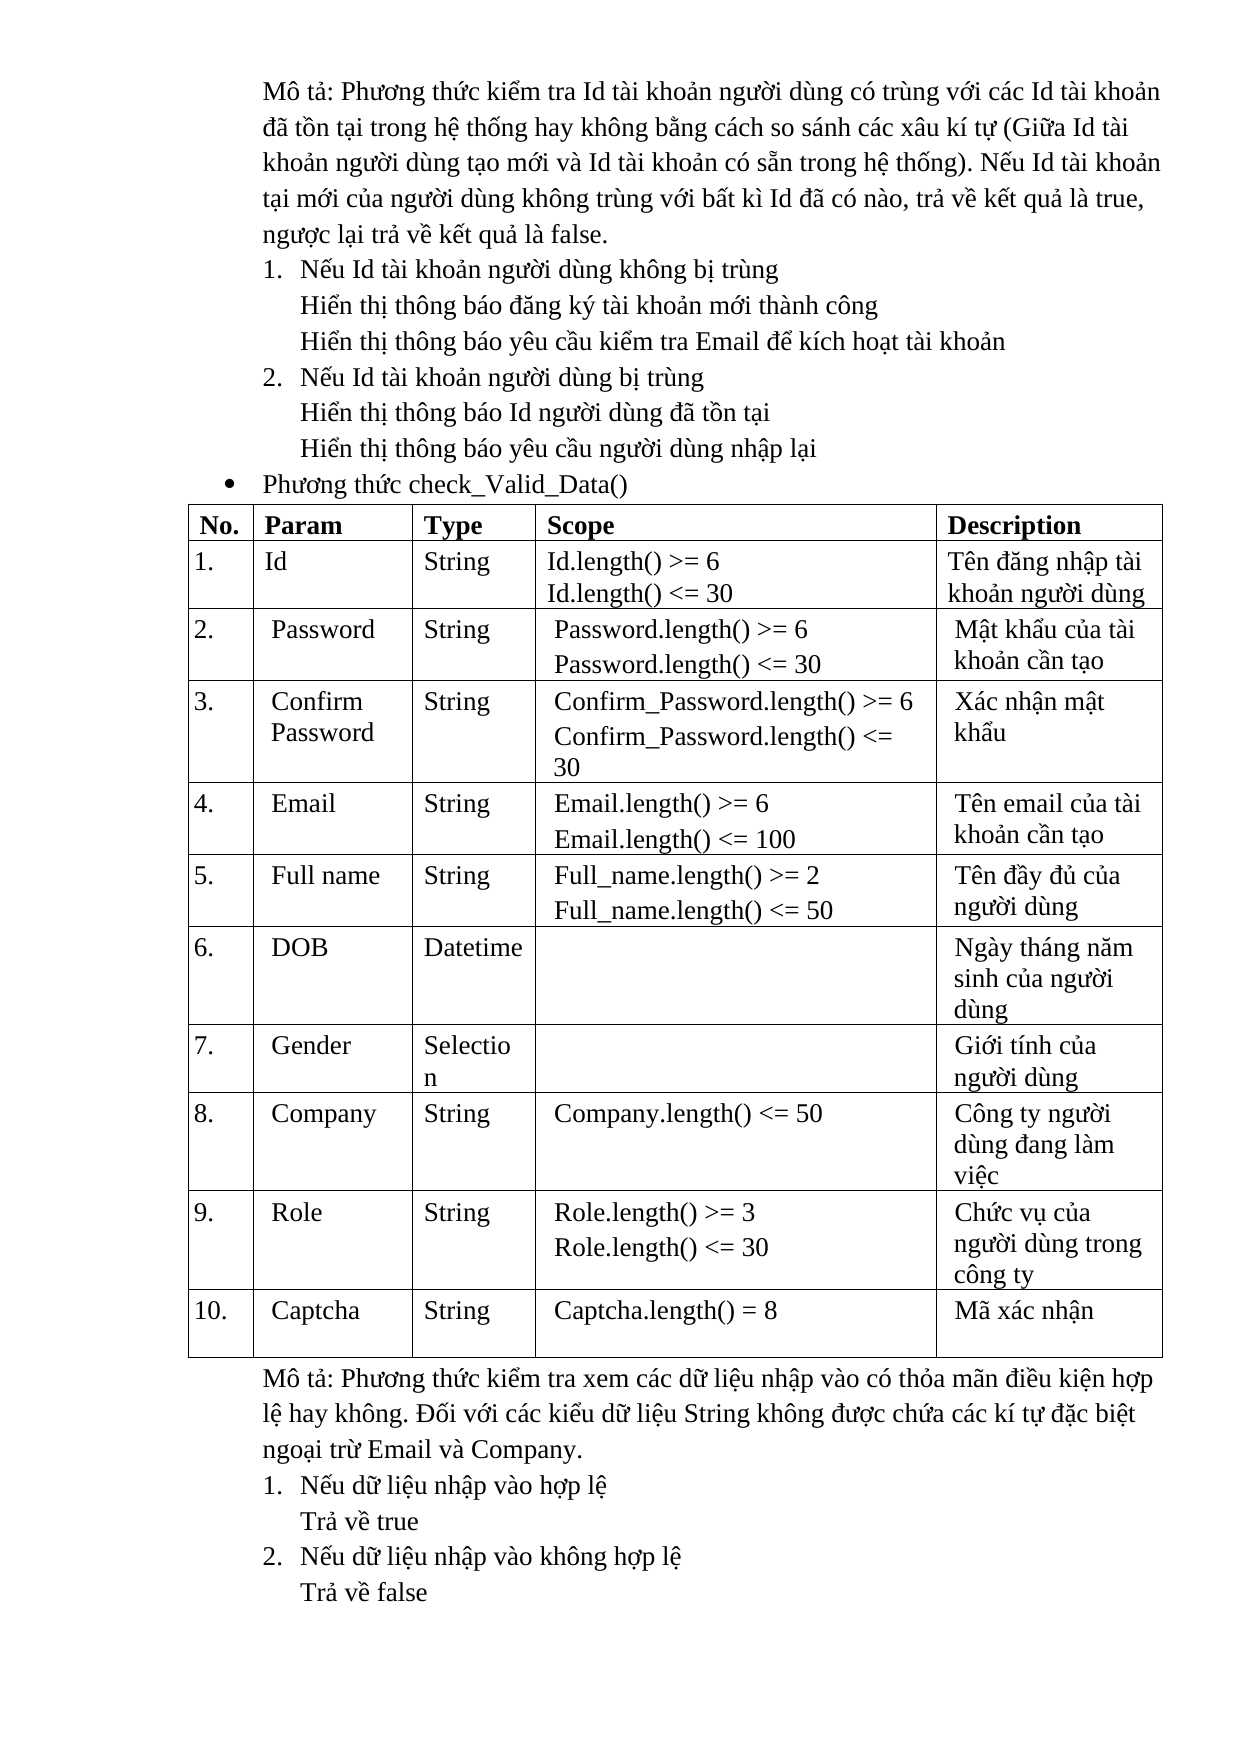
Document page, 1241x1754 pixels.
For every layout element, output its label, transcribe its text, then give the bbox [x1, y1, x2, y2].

table_cell Giới tính của người dùng [937, 1025, 1162, 1092]
table_cell Tên email của tài khoản cần tạo [937, 783, 1162, 854]
table_cell Captcha [254, 1290, 412, 1357]
table_cell Ngày tháng năm sinh của người dùng [937, 927, 1162, 1024]
table_header Description [937, 505, 1162, 540]
table_cell [189, 855, 253, 926]
table_cell Công ty người dùng đang làm việc [937, 1093, 1162, 1190]
table_header Param [254, 505, 412, 540]
table_cell [189, 541, 253, 608]
table_cell Gender [254, 1025, 412, 1092]
table_cell String [413, 609, 535, 679]
table_cell Chức vụ của người dùng trong công ty [937, 1191, 1162, 1289]
table_cell String [413, 1290, 535, 1357]
list Nếu dữ liệu nhập vào không hợp lệ [262, 1540, 1162, 1572]
table_cell Full name [254, 855, 412, 926]
table_cell String [413, 541, 535, 608]
table_cell Id [254, 541, 412, 608]
table_cell Id.length() >= 6 Id.length() <= 30 [536, 541, 936, 608]
table_cell [189, 1191, 253, 1289]
list Hiển thị thông báo Id người dùng đã tồn tại [300, 397, 1162, 428]
table_header No. [189, 505, 253, 540]
table_cell Confirm_Password.length() >= 6 Confirm_Password.length() <= 30 [536, 681, 936, 782]
table_cell Company [254, 1093, 412, 1190]
table_cell [189, 1290, 253, 1357]
table_cell Confirm Password [254, 681, 412, 782]
table_cell [189, 609, 253, 679]
table_cell Company.length() <= 50 [536, 1093, 936, 1190]
table_cell Password.length() >= 6 Password.length() <= 30 [536, 609, 936, 679]
table_header Scope [536, 505, 936, 540]
table_cell [189, 681, 253, 782]
table_cell Mã xác nhận [937, 1290, 1162, 1357]
table_cell Captcha.length() = 8 [536, 1290, 936, 1357]
table_cell Password [254, 609, 412, 679]
table_cell Datetime [413, 927, 535, 1024]
table_cell [536, 1025, 936, 1092]
table_cell Tên đầy đủ của người dùng [937, 855, 1162, 926]
table_cell Tên đăng nhập tài khoản người dùng [937, 541, 1162, 608]
list Trả về true [300, 1505, 1162, 1536]
table_cell String [413, 783, 535, 854]
list Mô tả: Phương thức kiểm tra xem các dữ liệu nhập vào có thỏa mãn điều kiện hợp lệ hay không. Đối với các kiểu dữ liệu String không được chứa các kí tự đặc biệt ngoại trừ Email và Company. [262, 1362, 1162, 1464]
table_header Type [413, 505, 535, 540]
table_cell Selection [413, 1025, 535, 1092]
table_cell String [413, 855, 535, 926]
list Phương thức check_Valid_Data() [225, 468, 1162, 499]
table_cell [189, 927, 253, 1024]
table_cell DOB [254, 927, 412, 1024]
table_cell Mật khẩu của tài khoản cần tạo [937, 609, 1162, 679]
table_cell [536, 927, 936, 1024]
list Trả về false [300, 1576, 1162, 1607]
table_cell [189, 1093, 253, 1190]
table_cell String [413, 681, 535, 782]
list Hiển thị thông báo yêu cầu người dùng nhập lại [300, 432, 1162, 463]
table_cell String [413, 1093, 535, 1190]
table_cell Role [254, 1191, 412, 1289]
list Nếu dữ liệu nhập vào hợp lệ [262, 1469, 1162, 1500]
table_cell Full_name.length() >= 2 Full_name.length() <= 50 [536, 855, 936, 926]
list Nếu Id tài khoản người dùng không bị trùng [262, 254, 1162, 285]
list Hiển thị thông báo yêu cầu kiểm tra Email để kích hoạt tài khoản [300, 325, 1162, 356]
table_cell [189, 1025, 253, 1092]
table_cell Email.length() >= 6 Email.length() <= 100 [536, 783, 936, 854]
list Mô tả: Phương thức kiểm tra Id tài khoản người dùng có trùng với các Id tài khoản đã tồn tại trong hệ thống hay không bằng cách so sánh các xâu kí tự (Giữa Id tài khoản người dùng tạo mới và Id tài khoản có sẵn trong hệ thống). Nếu Id tài khoản tại mới của người dùng không trùng với bất kì Id đã có nào, trả về kết quả là true, ngược lại trả về kết quả là false. [262, 75, 1162, 249]
table_cell String [413, 1191, 535, 1289]
list Hiển thị thông báo đăng ký tài khoản mới thành công [300, 289, 1162, 321]
table_cell Email [254, 783, 412, 854]
table_cell [189, 783, 253, 854]
table_cell Xác nhận mật khẩu [937, 681, 1162, 782]
list Nếu Id tài khoản người dùng bị trùng [262, 361, 1162, 392]
table_cell Role.length() >= 3 Role.length() <= 30 [536, 1191, 936, 1289]
